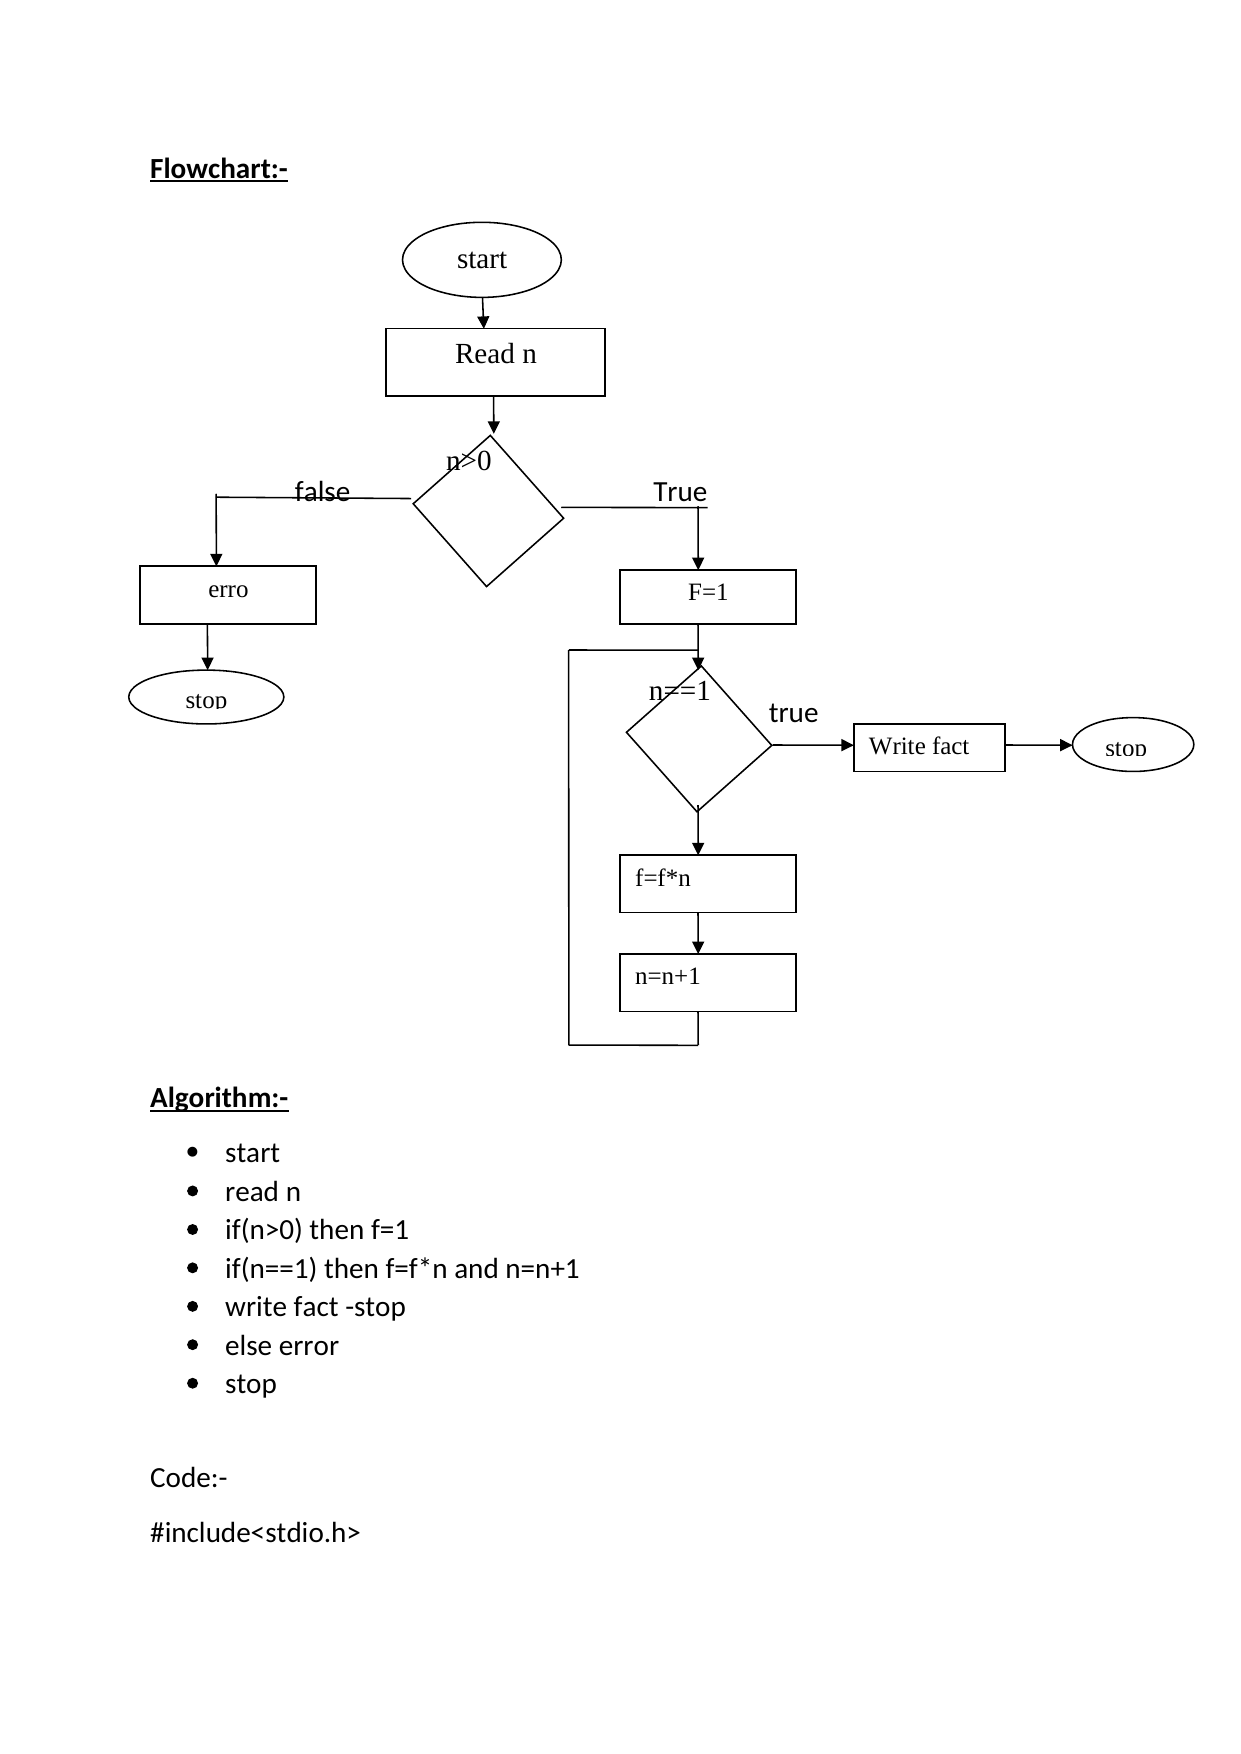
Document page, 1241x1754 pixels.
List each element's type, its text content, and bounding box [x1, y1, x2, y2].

list read n [187, 1173, 1090, 1208]
list if(n==1) then f=f*n and n=n+1 [187, 1250, 1090, 1285]
list if(n>0) then f=1 [187, 1211, 1090, 1247]
text false True [526, 473, 1090, 509]
list write fact -stop [187, 1288, 1090, 1324]
text Code:- [150, 1459, 1090, 1494]
text true [150, 694, 567, 729]
text true [570, 694, 660, 729]
list start [187, 1134, 1090, 1170]
text Flowchart:- [150, 150, 1090, 186]
list else error [187, 1327, 1090, 1362]
text true [729, 694, 1090, 729]
list stop [187, 1365, 1090, 1401]
text false True [150, 473, 445, 509]
text Algorithm:- [150, 1079, 1090, 1115]
text #include<stdio.h> [150, 1514, 1090, 1549]
